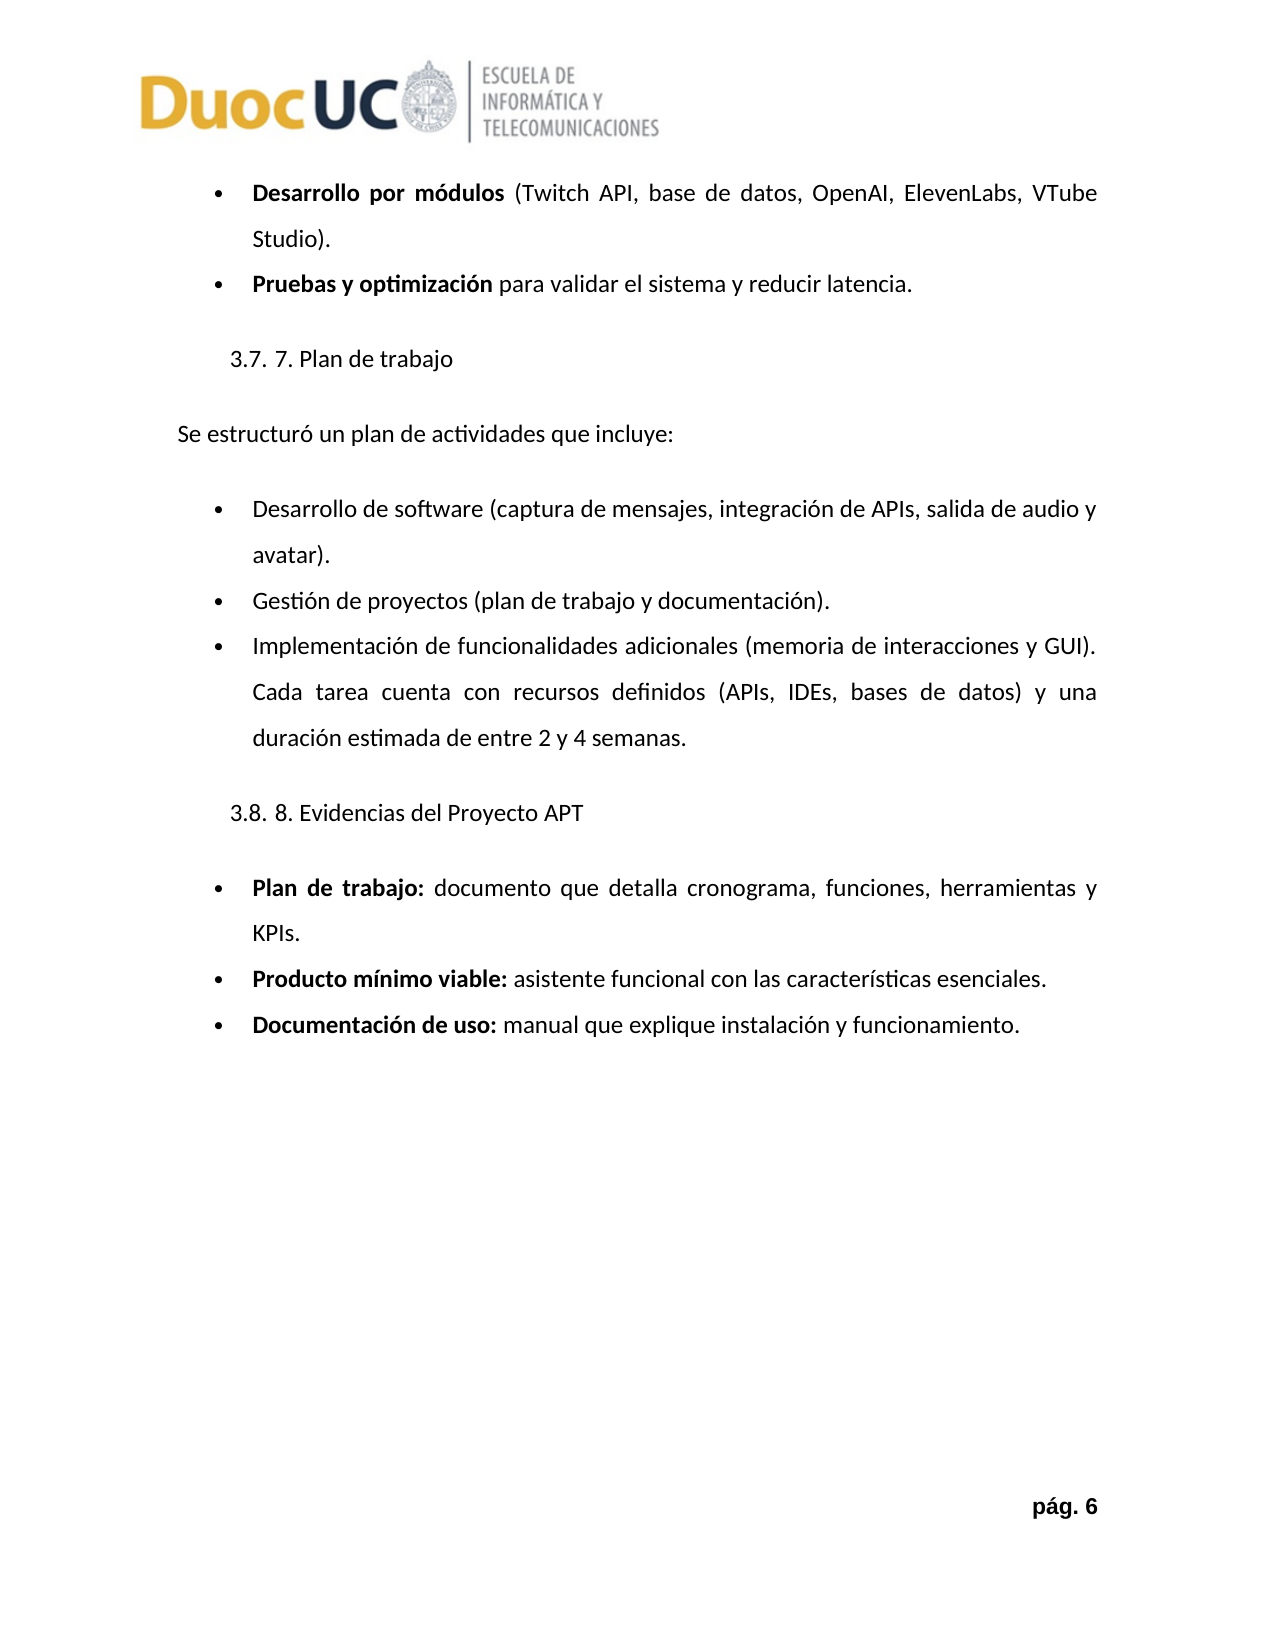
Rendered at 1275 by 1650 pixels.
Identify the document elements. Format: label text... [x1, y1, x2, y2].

list Producto mínimo viable: asistente funcional con las características esenciales. [215, 963, 1098, 994]
list Documentación de uso: manual que explique instalación y funcionamiento. [215, 1009, 1098, 1039]
subtitle 8. Evidencias del Proyecto APT [229, 797, 1098, 827]
picture [132, 42, 674, 162]
list Gestión de proyectos (plan de trabajo y documentación). [215, 585, 1098, 615]
list Desarrollo de software (captura de mensajes, integración de APIs, salida de audio y avatar). [215, 493, 1098, 569]
subtitle 7. Plan de trabajo [229, 343, 1098, 374]
list Implementación de funcionalidades adicionales (memoria de interacciones y GUI). Cada tarea cuenta con recursos definidos (APIs, IDEs, bases de datos) y una duración estimada de entre 2 y 4 semanas. [215, 631, 1098, 752]
text Se estructuró un plan de actividades que incluye: [177, 418, 1098, 449]
list Plan de trabajo: documento que detalla cronograma, funciones, herramientas y KPIs. [215, 872, 1098, 948]
list Pruebas y optimización para validar el sistema y reducir latencia. [215, 269, 1098, 299]
list Desarrollo por módulos (Twitch API, base de datos, OpenAI, ElevenLabs, VTube Studio). [215, 177, 1098, 253]
